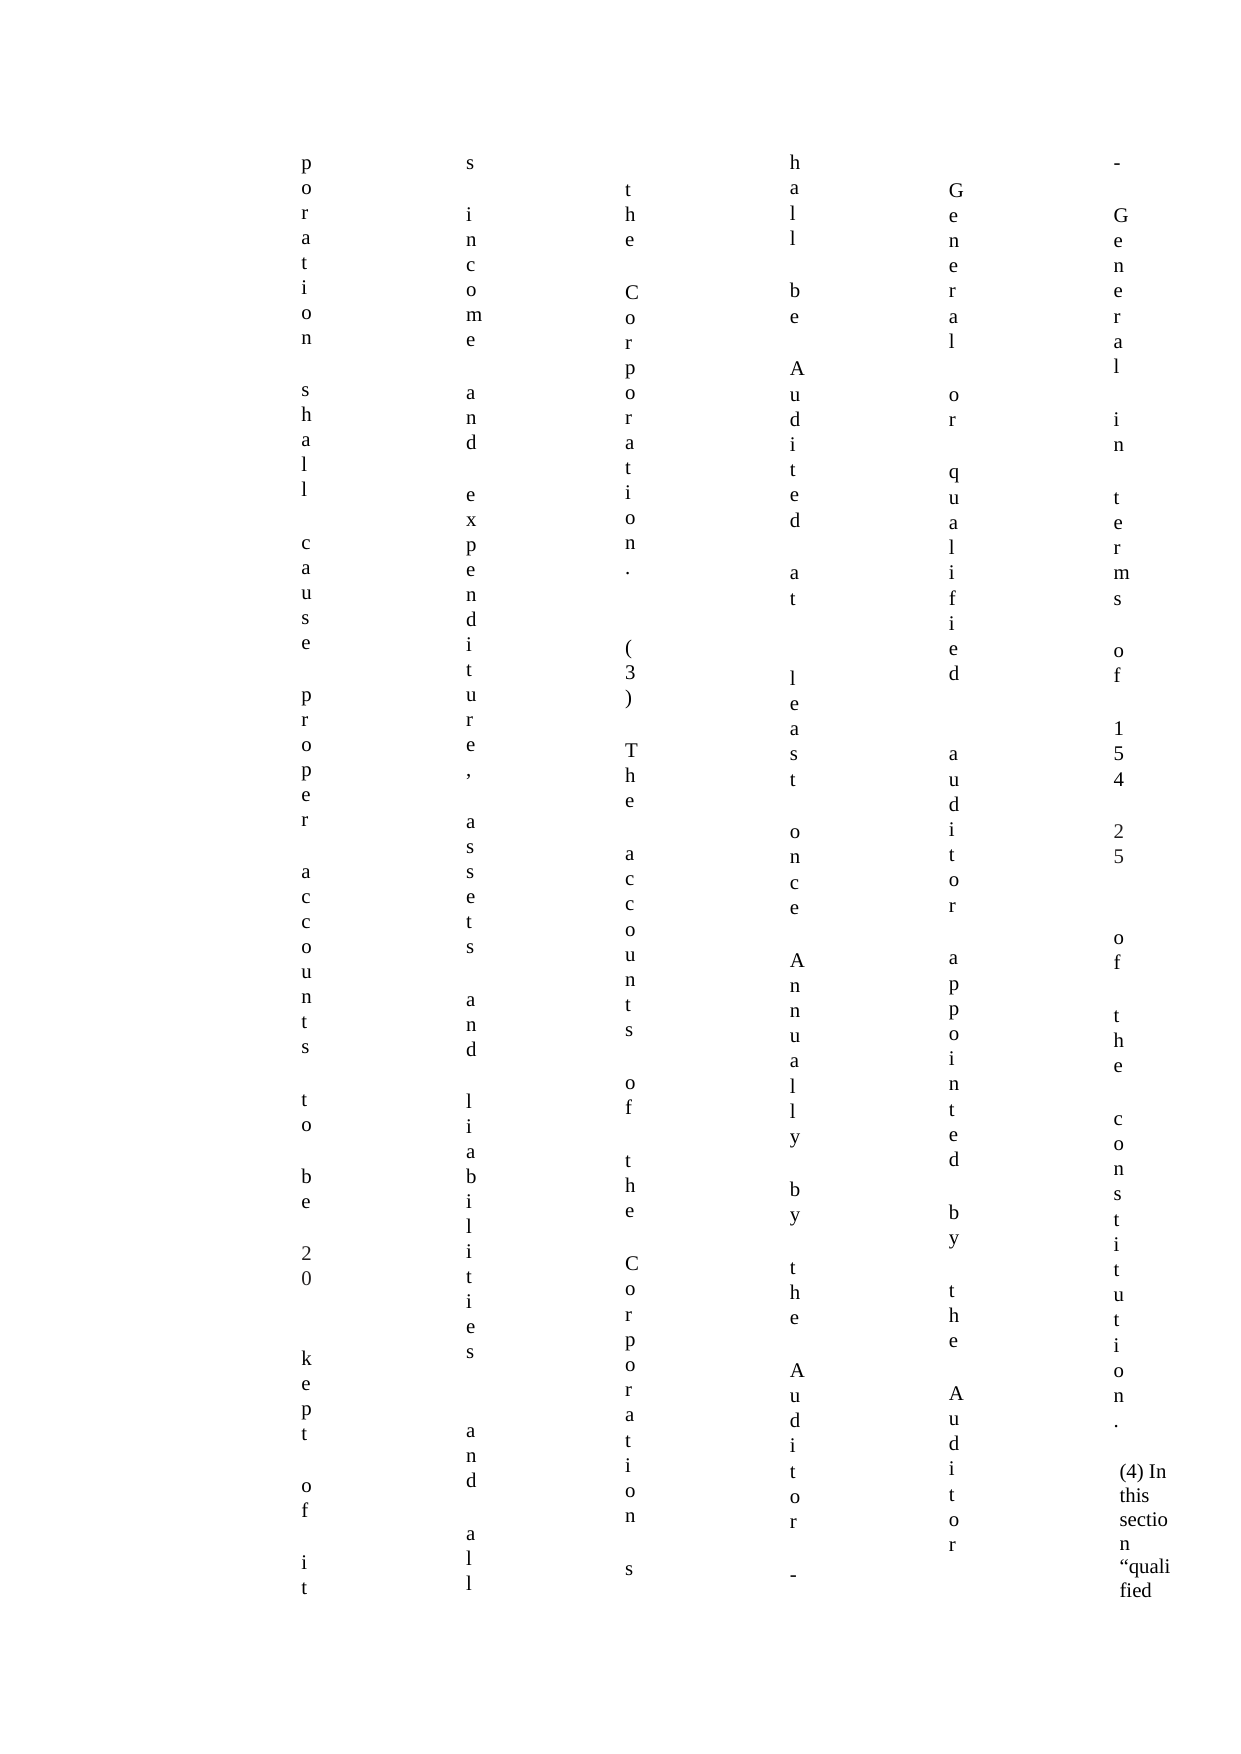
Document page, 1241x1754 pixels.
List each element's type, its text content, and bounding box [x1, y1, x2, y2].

text (4) In this section “qualified auditor” means— [1119, 1460, 1177, 1602]
